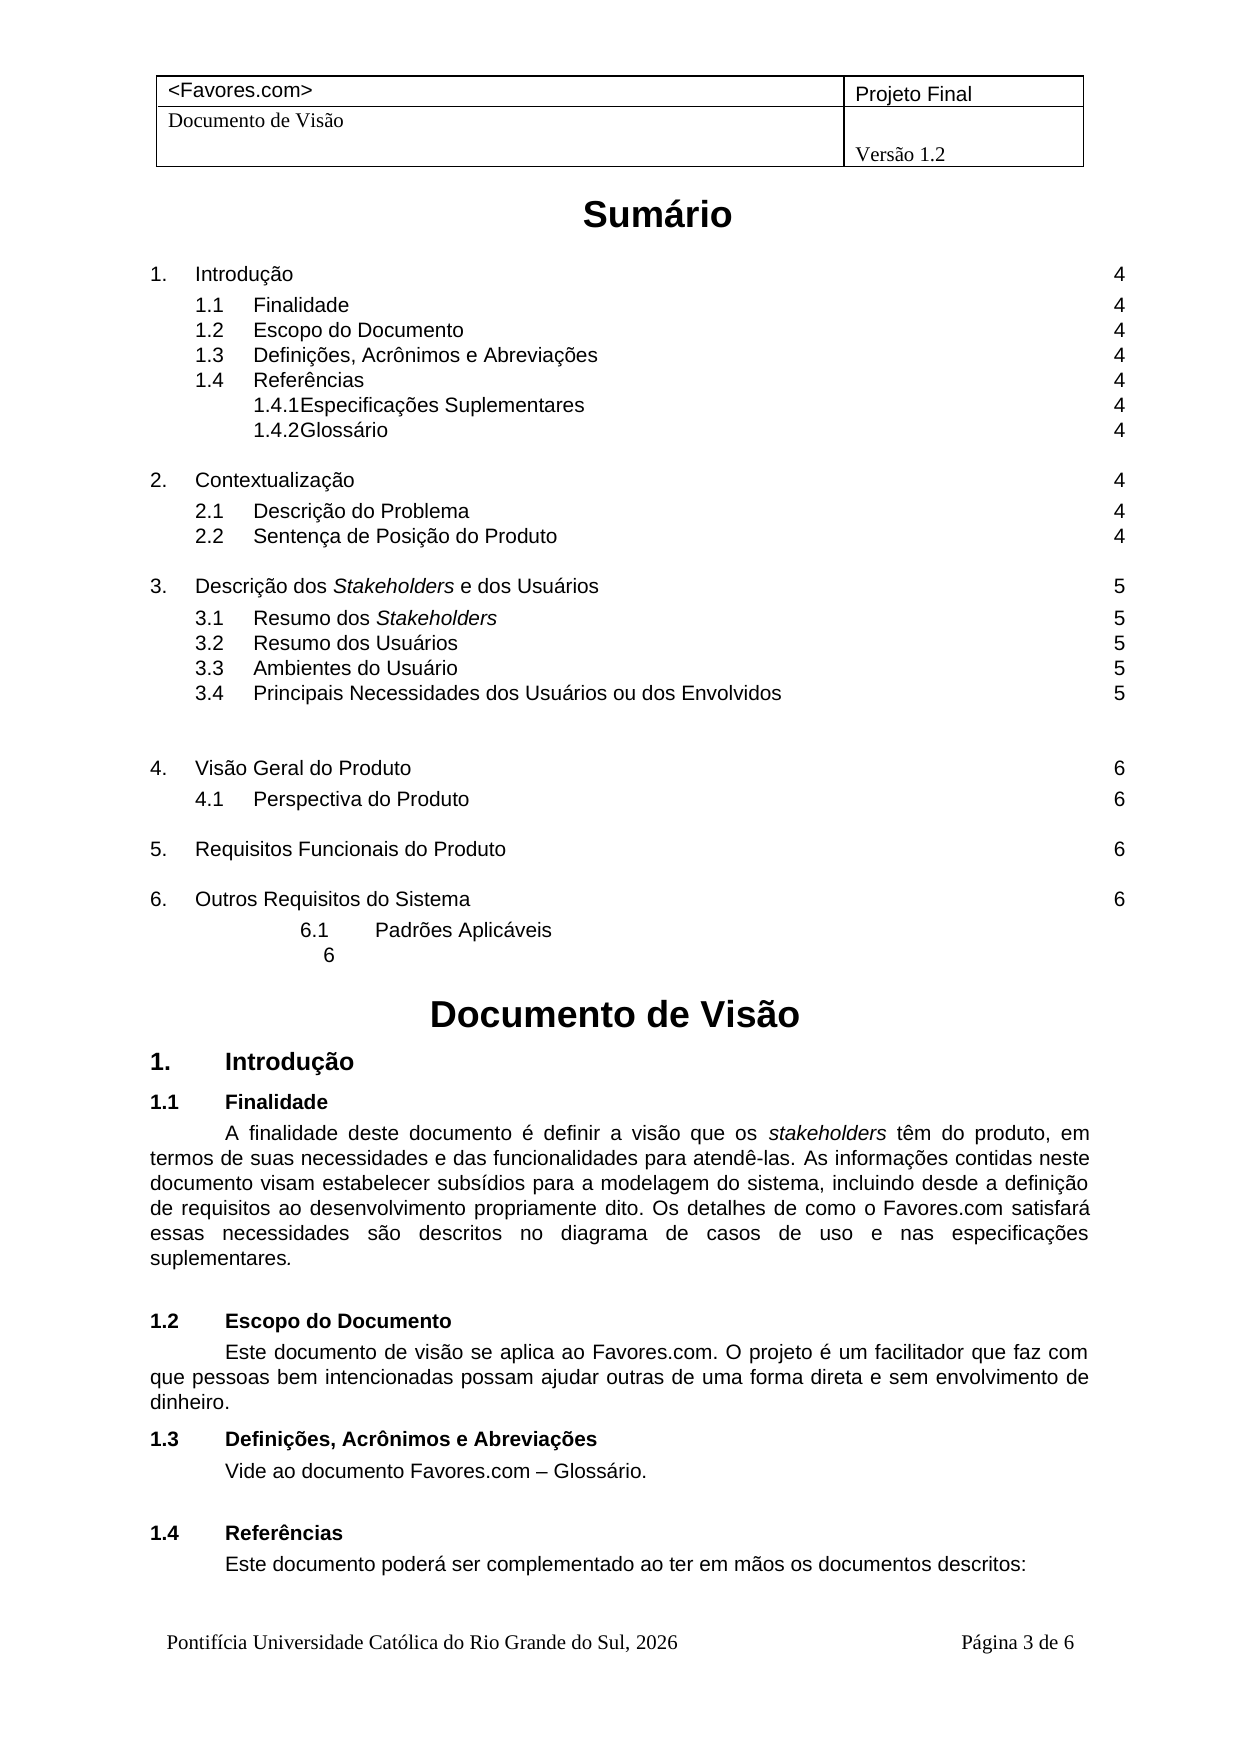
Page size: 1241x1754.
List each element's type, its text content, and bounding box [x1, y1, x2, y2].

text 1.3 Definições, Acrônimos e Abreviações 4 [195, 342, 1015, 367]
text 4. Visão Geral do Produto 6 [150, 754, 1015, 779]
subtitle Escopo do Documento [150, 1307, 1090, 1332]
text 2.2 Sentença de Posição do Produto 4 [195, 523, 1015, 548]
text 1.4.1 Especificações Suplementares 4 [253, 392, 1090, 417]
text 4.1 Perspectiva do Produto 6 [195, 786, 1015, 811]
text 1.1 Finalidade 4 [195, 292, 1015, 317]
text 1.4 Referências 4 [195, 367, 1015, 392]
text 1. Introdução 4 [150, 261, 1015, 286]
subtitle Definições, Acrônimos e Abreviações [150, 1426, 1090, 1451]
text 2.1 Descrição do Problema 4 [195, 498, 1015, 523]
text 6.1 Padrões Aplicáveis 6 [225, 917, 1090, 967]
text A finalidade deste documento é definir a visão que os stakeholders têm do produto, em termos de suas necessidades e das funcionalidades para atendê-las. As informações contidas neste documento visam estabelecer subsídios para a modelagem do sistema, incluindo desde a definição de requisitos ao desenvolvimento propriamente dito. Os detalhes de como o Favores.com satisfará essas necessidades são descritos no diagrama de casos de uso e nas especificações suplementares. [150, 1120, 1090, 1270]
text 5. Requisitos Funcionais do Produto 6 [150, 836, 1015, 861]
text Este documento poderá ser complementado ao ter em mãos os documentos descritos: [225, 1551, 1090, 1576]
text 3.3 Ambientes do Usuário 5 [195, 654, 1015, 679]
subtitle Finalidade [150, 1089, 1090, 1114]
text 3.1 Resumo dos Stakeholders 5 [195, 604, 1015, 629]
title Documento de Visão [150, 992, 1090, 1035]
text 3.2 Resumo dos Usuários 5 [195, 629, 1015, 654]
text 3. Descrição dos Stakeholders e dos Usuários 5 [150, 573, 1015, 598]
text Vide ao documento Favores.com – Glossário. [225, 1457, 1090, 1482]
text 1.4.2 Glossário 4 [253, 417, 1090, 442]
text 1.2 Escopo do Documento 4 [195, 317, 1015, 342]
text 2. Contextualização 4 [150, 467, 1015, 492]
text Este documento de visão se aplica ao Favores.com. O projeto é um facilitador que faz com que pessoas bem intencionadas possam ajudar outras de uma forma direta e sem envolvimento de dinheiro. [150, 1339, 1090, 1414]
subtitle Referências [150, 1520, 1090, 1545]
text Sumário [225, 192, 1090, 236]
subtitle Introdução [150, 1047, 1090, 1076]
text 3.4 Principais Necessidades dos Usuários ou dos Envolvidos 5 [195, 679, 1015, 704]
text 6. Outros Requisitos do Sistema 6 [150, 886, 1015, 911]
